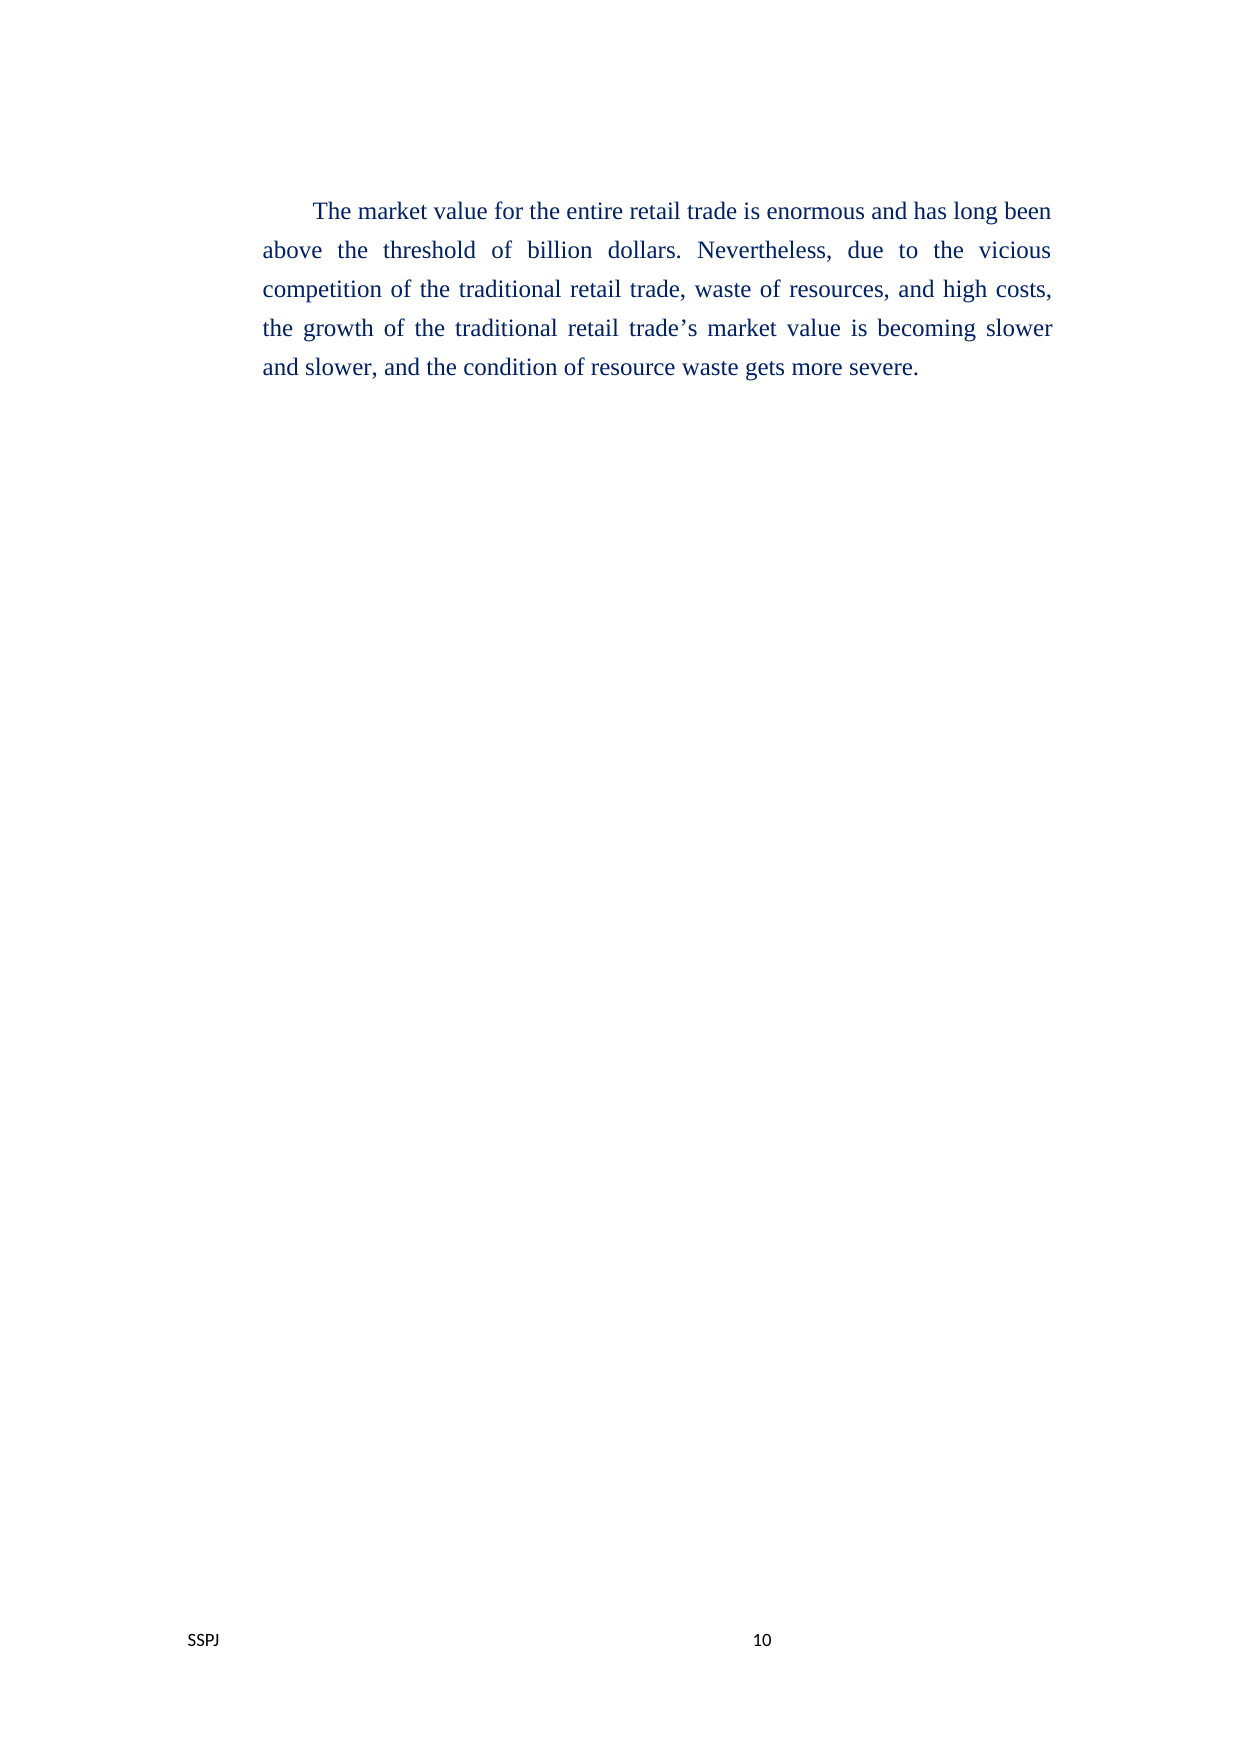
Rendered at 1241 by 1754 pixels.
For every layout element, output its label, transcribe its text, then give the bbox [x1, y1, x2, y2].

text The market value for the entire retail trade is enormous and has long been above the threshold of billion dollars. Nevertheless, due to the vicious competition of the traditional retail trade, waste of resources, and high costs, the growth of the traditional retail trade’s market value is becoming slower and slower, and the condition of resource waste gets more severe. [262, 194, 1053, 383]
